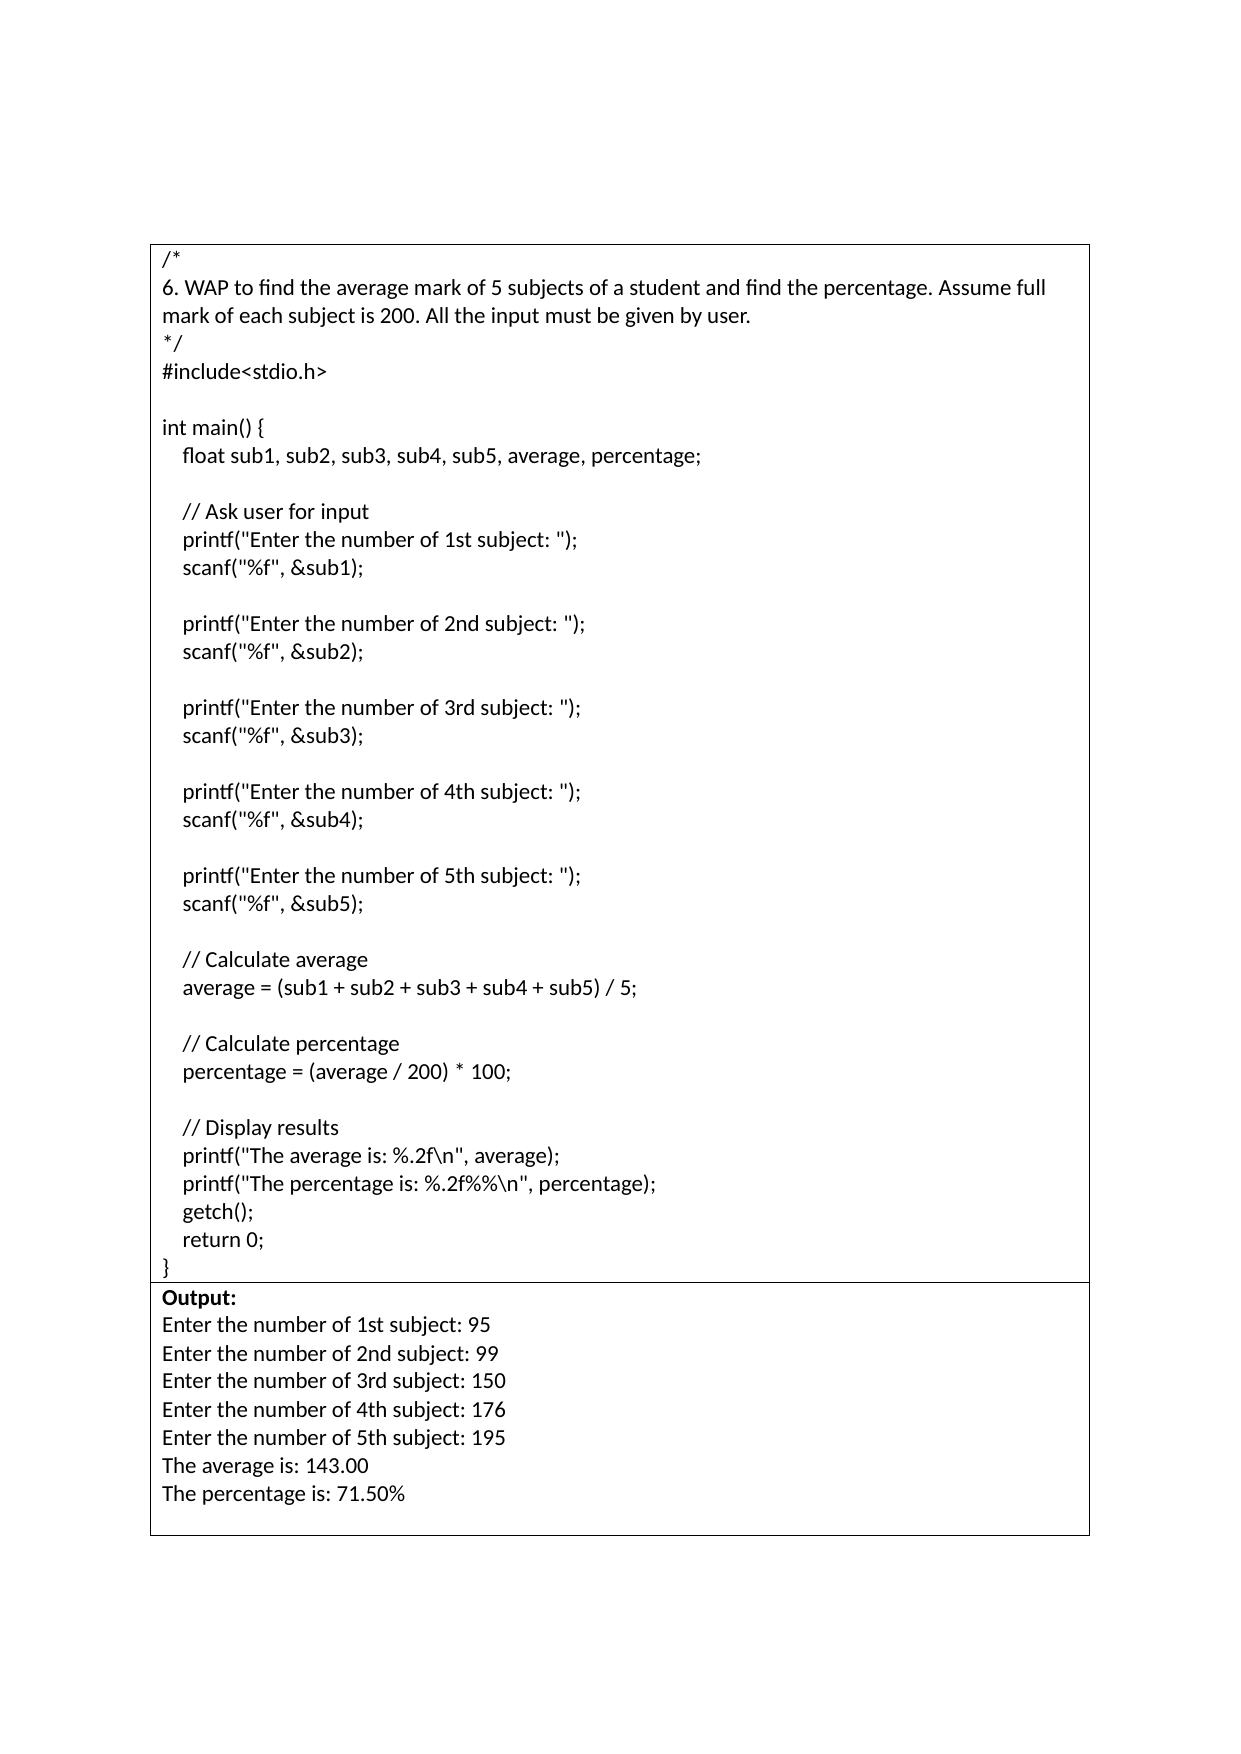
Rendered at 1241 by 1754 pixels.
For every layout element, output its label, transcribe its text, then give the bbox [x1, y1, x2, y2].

table_header /* 6. WAP to find the average mark of 5 subjects of a student and find the percentage. Assume full mark of each subject is 200. All the input must be given by user. */ #include<stdio.h> int main() { float sub1, sub2, sub3, sub4, sub5, average, percentage; // Ask user for input printf("Enter the number of 1st subject: "); scanf("%f", &sub1); printf("Enter the number of 2nd subject: "); scanf("%f", &sub2); printf("Enter the number of 3rd subject: "); scanf("%f", &sub3); printf("Enter the number of 4th subject: "); scanf("%f", &sub4); printf("Enter the number of 5th subject: "); scanf("%f", &sub5); // Calculate average average = (sub1 + sub2 + sub3 + sub4 + sub5) / 5; // Calculate percentage percentage = (average / 200) * 100; // Display results printf("The average is: %.2f\n", average); printf("The percentage is: %.2f%%\n", percentage); getch(); return 0; } [151, 245, 1089, 1282]
table_cell Output: Enter the number of 1st subject: 95 Enter the number of 2nd subject: 99 Enter the number of 3rd subject: 150 Enter the number of 4th subject: 176 Enter the number of 5th subject: 195 The average is: 143.00 The percentage is: 71.50% [151, 1283, 1089, 1535]
